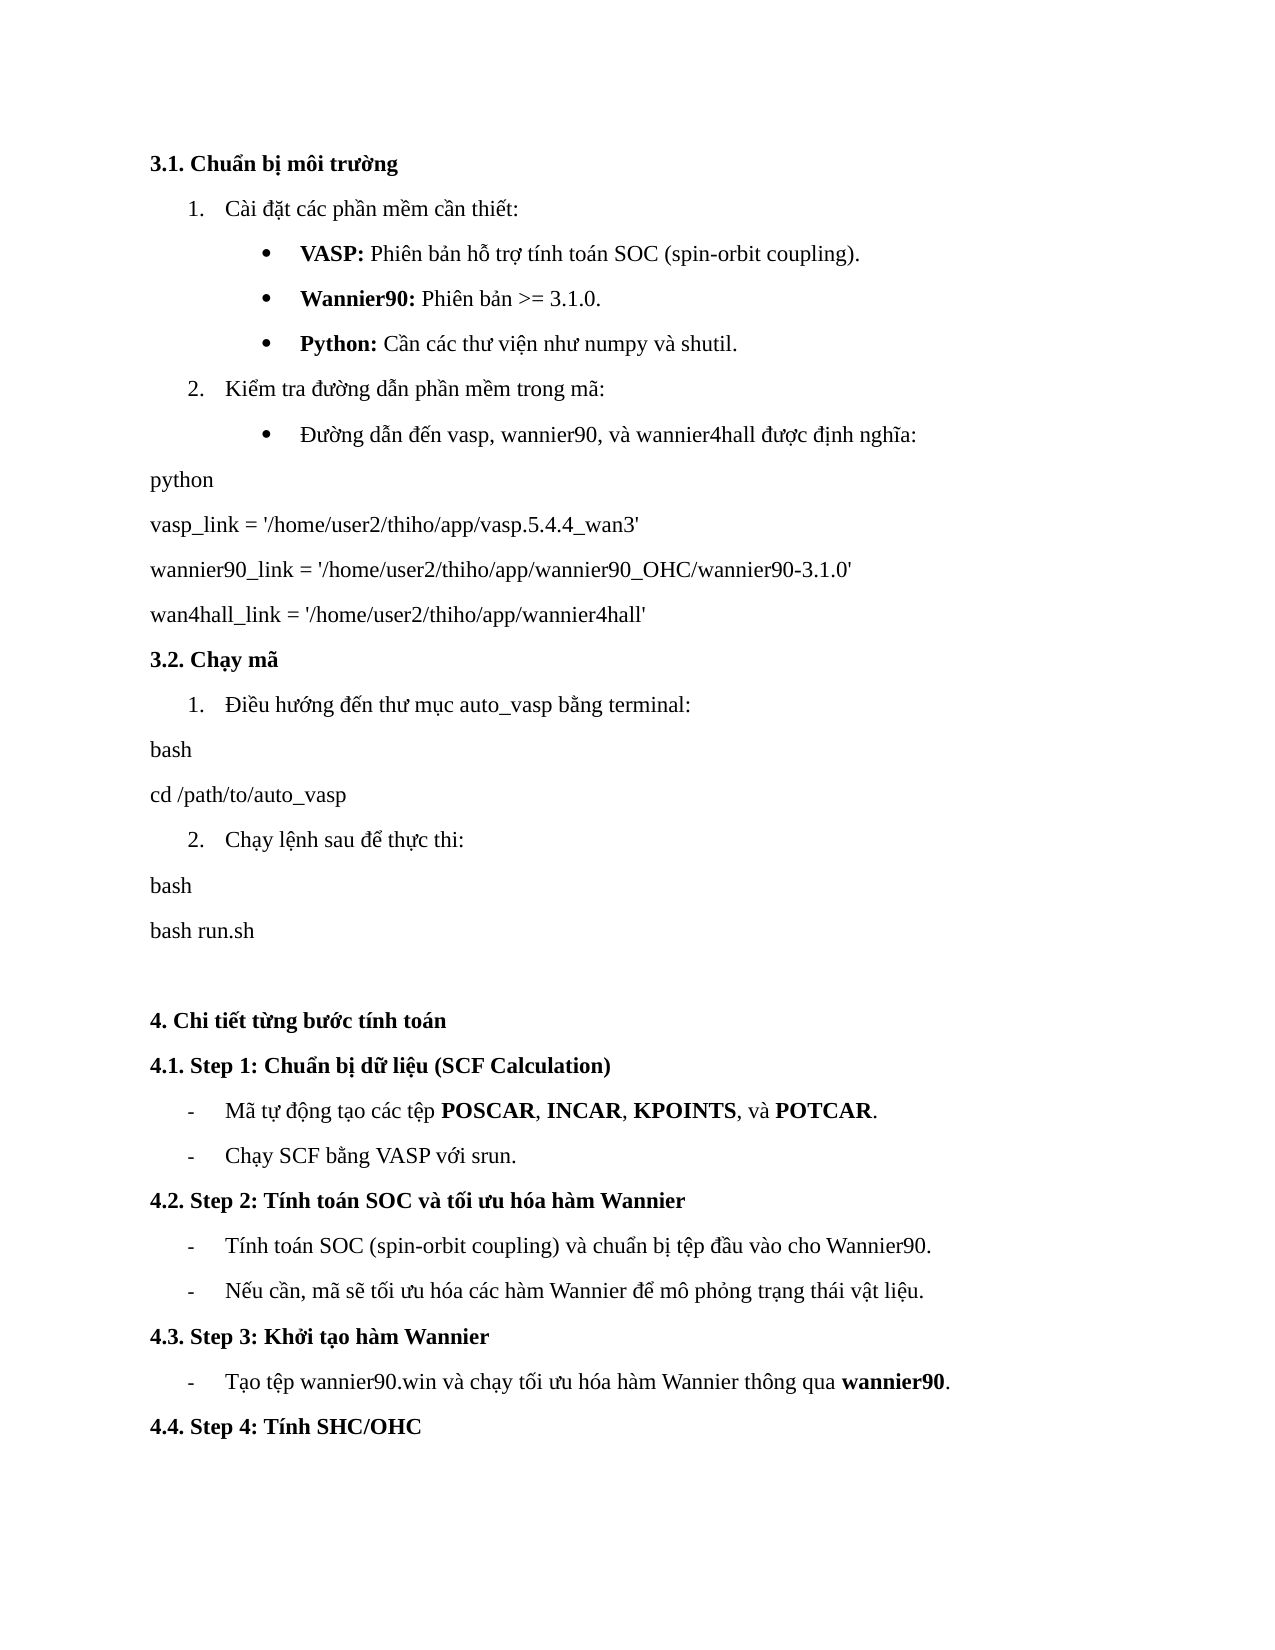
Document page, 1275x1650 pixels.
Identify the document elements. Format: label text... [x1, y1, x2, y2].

list Cài đặt các phần mềm cần thiết: [187, 195, 1125, 221]
list Đường dẫn đến vasp, wannier90, và wannier4hall được định nghĩa: [262, 421, 1125, 447]
text vasp_link = '/home/user2/thiho/app/vasp.5.4.4_wan3' [150, 511, 1125, 537]
list Mã tự động tạo các tệp POSCAR, INCAR, KPOINTS, và POTCAR. [187, 1097, 1125, 1123]
text 3.2. Chạy mã [150, 646, 1125, 672]
text bash run.sh [150, 917, 1125, 943]
text cd /path/to/auto_vasp [150, 781, 1125, 808]
list Tạo tệp wannier90.win và chạy tối ưu hóa hàm Wannier thông qua wannier90. [187, 1368, 1125, 1394]
list Nếu cần, mã sẽ tối ưu hóa các hàm Wannier để mô phỏng trạng thái vật liệu. [187, 1278, 1125, 1304]
text 4.3. Step 3: Khởi tạo hàm Wannier [150, 1323, 1125, 1349]
text bash [150, 872, 1125, 898]
text bash [150, 736, 1125, 763]
text wannier90_link = '/home/user2/thiho/app/wannier90_OHC/wannier90-3.1.0' [150, 556, 1125, 582]
text python [150, 466, 1125, 492]
text 3.1. Chuẩn bị môi trường [150, 150, 1125, 176]
text 4. Chi tiết từng bước tính toán [150, 1007, 1125, 1033]
list Chạy SCF bằng VASP với srun. [187, 1142, 1125, 1169]
list Kiểm tra đường dẫn phần mềm trong mã: [187, 376, 1125, 402]
list VASP: Phiên bản hỗ trợ tính toán SOC (spin-orbit coupling). [262, 240, 1125, 267]
text 4.4. Step 4: Tính SHC/OHC [150, 1413, 1125, 1439]
list Wannier90: Phiên bản >= 3.1.0. [262, 285, 1125, 312]
text 4.1. Step 1: Chuẩn bị dữ liệu (SCF Calculation) [150, 1052, 1125, 1078]
list Chạy lệnh sau để thực thi: [187, 827, 1125, 853]
list Tính toán SOC (spin-orbit coupling) và chuẩn bị tệp đầu vào cho Wannier90. [187, 1232, 1125, 1259]
text 4.2. Step 2: Tính toán SOC và tối ưu hóa hàm Wannier [150, 1187, 1125, 1214]
list Điều hướng đến thư mục auto_vasp bằng terminal: [187, 691, 1125, 718]
list Python: Cần các thư viện như numpy và shutil. [262, 330, 1125, 357]
text wan4hall_link = '/home/user2/thiho/app/wannier4hall' [150, 601, 1125, 627]
